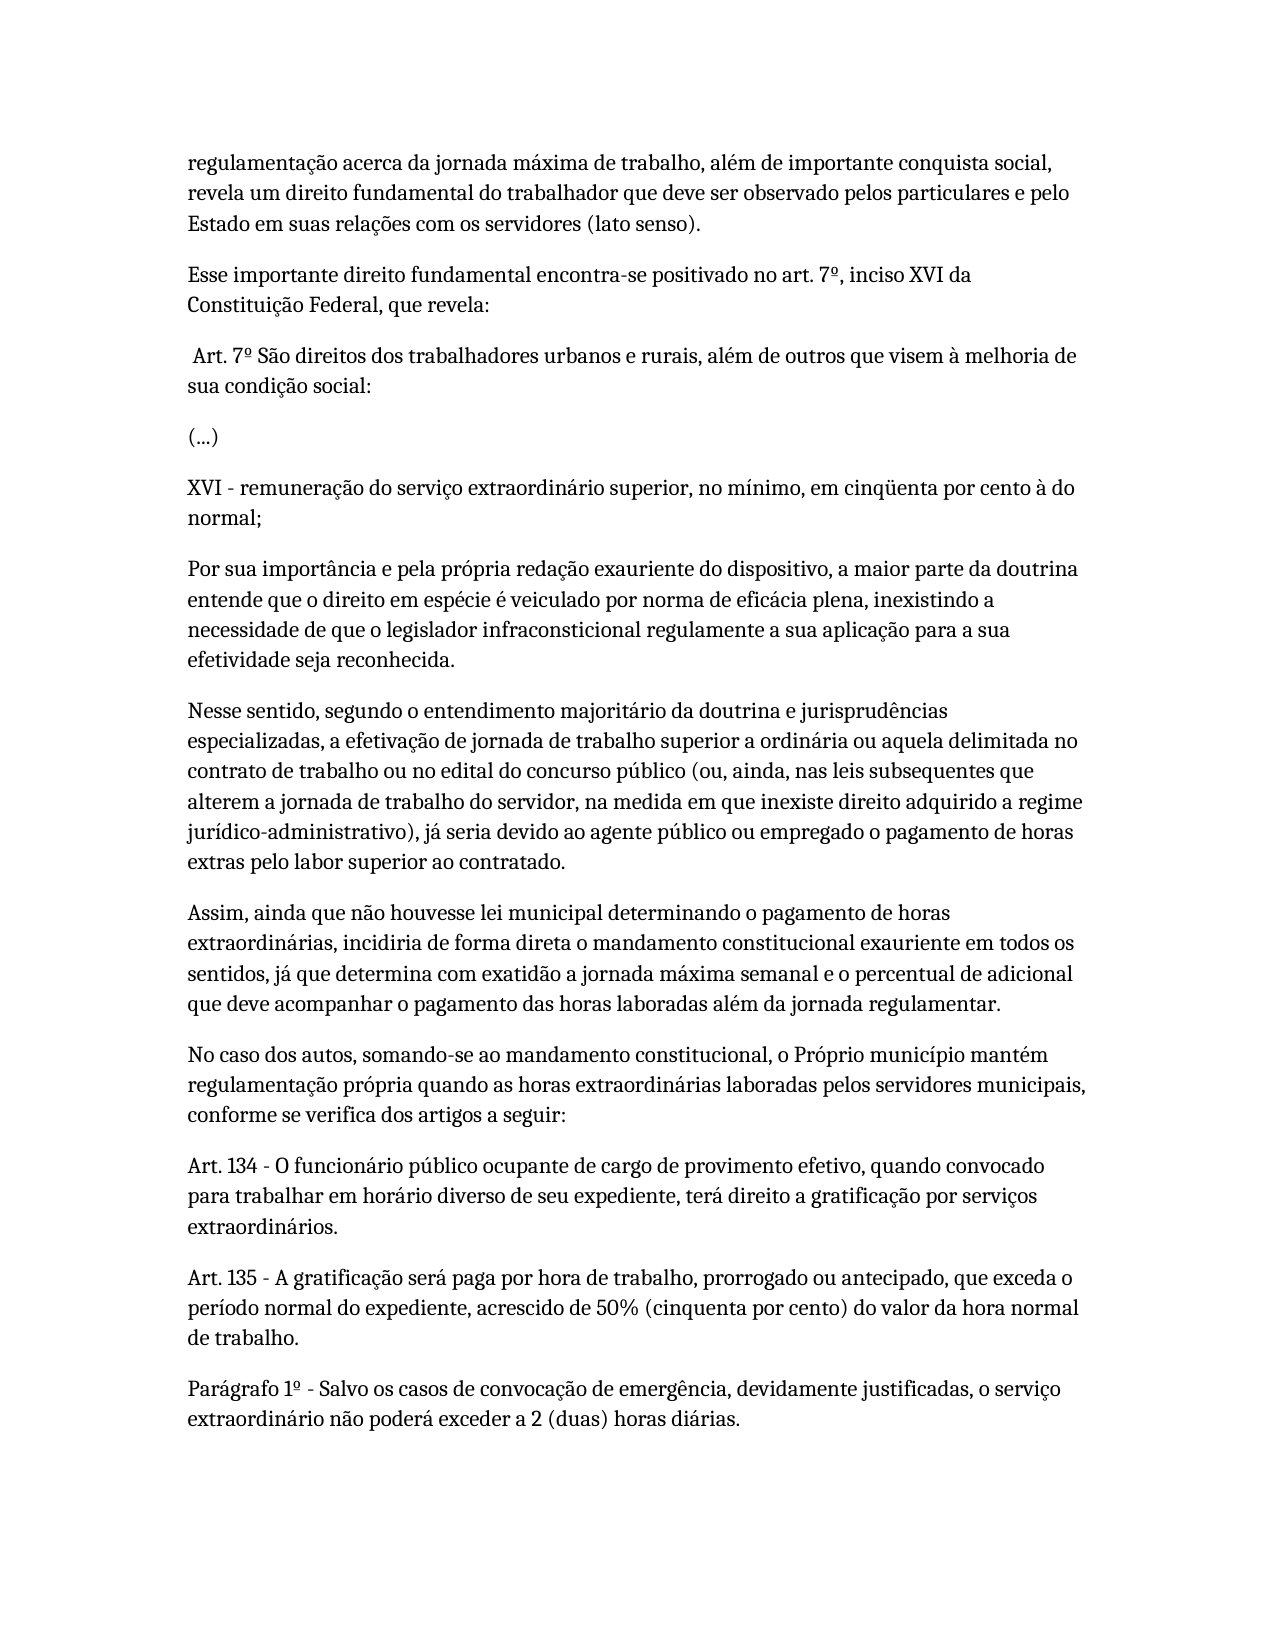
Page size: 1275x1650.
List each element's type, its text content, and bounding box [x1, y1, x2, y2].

text Nesse sentido, segundo o entendimento majoritário da doutrina e jurisprudências especializadas, a efetivação de jornada de trabalho superior a ordinária ou aquela delimitada no contrato de trabalho ou no edital do concurso público (ou, ainda, nas leis subsequentes que alterem a jornada de trabalho do servidor, na medida em que inexiste direito adquirido a regime jurídico-administrativo), já seria devido ao agente público ou empregado o pagamento de horas extras pelo labor superior ao contratado. [187, 698, 1087, 875]
text No caso dos autos, somando-se ao mandamento constitucional, o Próprio município mantém regulamentação própria quando as horas extraordinárias laboradas pelos servidores municipais, conforme se verifica dos artigos a seguir: [187, 1042, 1087, 1128]
text (...) [187, 424, 1087, 450]
text Art. 135 - A gratificação será paga por hora de trabalho, prorrogado ou antecipado, que exceda o período normal do expediente, acrescido de 50% (cinquenta por cento) do valor da hora normal de trabalho. [187, 1264, 1087, 1351]
text XVI - remuneração do serviço extraordinário superior, no mínimo, em cinqüenta por cento à do normal; [187, 475, 1087, 532]
text Esse importante direito fundamental encontra-se positivado no art. 7º, inciso XVI da Constituição Federal, que revela: [187, 261, 1087, 318]
text Por sua importância e pela própria redação exauriente do dispositivo, a maior parte da doutrina entende que o direito em espécie é veiculado por norma de eficácia plena, inexistindo a necessidade de que o legislador infraconsticional regulamente a sua aplicação para a sua efetividade seja reconhecida. [187, 556, 1087, 673]
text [187, 150, 1087, 237]
text Assim, ainda que não houvesse lei municipal determinando o pagamento de horas extraordinárias, incidiria de forma direta o mandamento constitucional exauriente em todos os sentidos, já que determina com exatidão a jornada máxima semanal e o percentual de adicional que deve acompanhar o pagamento das horas laboradas além da jornada regulamentar. [187, 900, 1087, 1017]
text Parágrafo 1º - Salvo os casos de convocação de emergência, devidamente justificadas, o serviço extraordinário não poderá exceder a 2 (duas) horas diárias. [187, 1376, 1087, 1433]
text Art. 134 - O funcionário público ocupante de cargo de provimento efetivo, quando convocado para trabalhar em horário diverso de seu expediente, terá direito a gratificação por serviços extraordinários. [187, 1153, 1087, 1240]
text Art. 7º São direitos dos trabalhadores urbanos e rurais, além de outros que visem à melhoria de sua condição social: [187, 343, 1087, 399]
